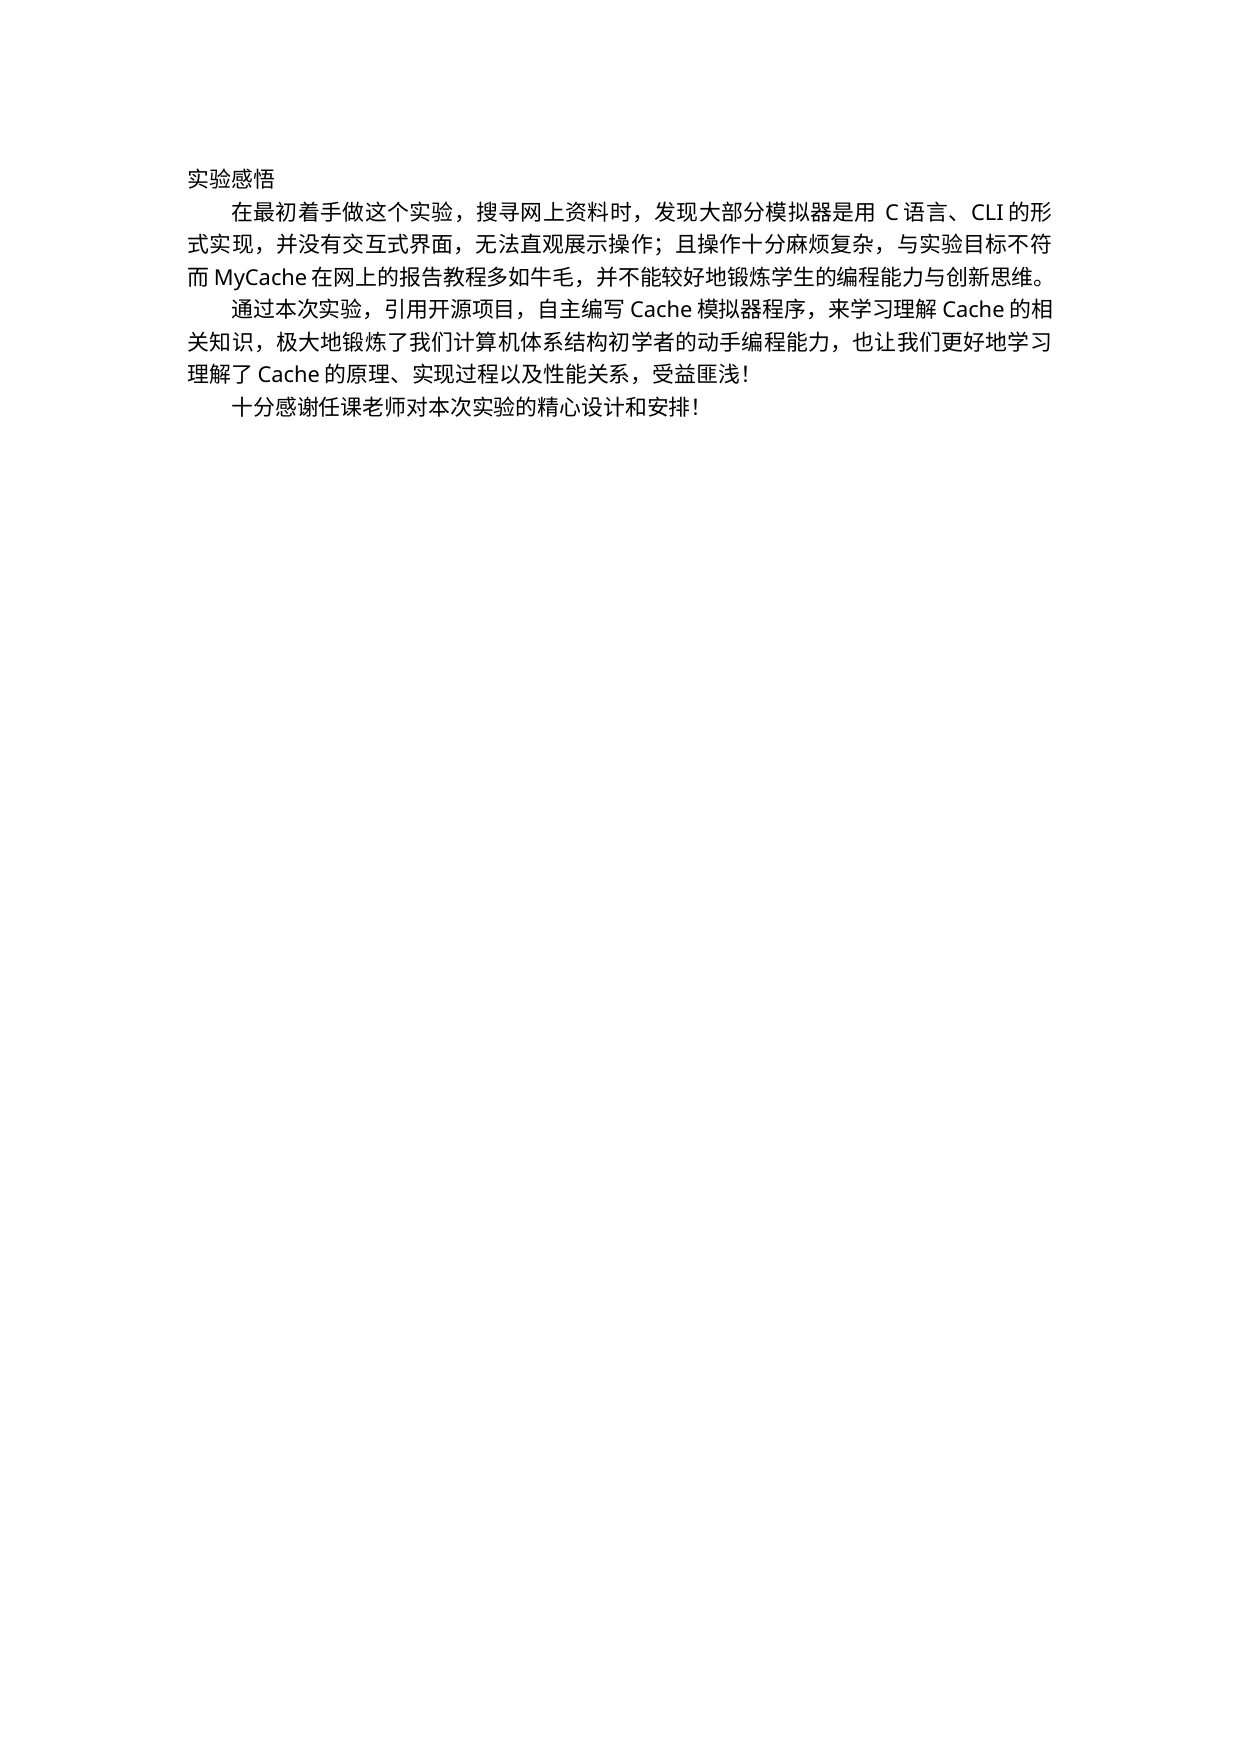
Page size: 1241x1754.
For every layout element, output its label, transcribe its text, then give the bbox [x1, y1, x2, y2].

text 实验感悟 [187, 162, 1053, 194]
text 通过本次实验，引用开源项目，自主编写Cache模拟器程序，来学习理解Cache的相关知识，极大地锻炼了我们计算机体系结构初学者的动手编程能力，也让我们更好地学习理解了Cache的原理、实现过程以及性能关系，受益匪浅！ [187, 292, 1053, 389]
text 十分感谢任课老师对本次实验的精心设计和安排！ [187, 389, 1053, 422]
text 在最初着手做这个实验，搜寻网上资料时，发现大部分模拟器是用C语言、CLI的形式实现，并没有交互式界面，无法直观展示操作；且操作十分麻烦复杂，与实验目标不符。而MyCache在网上的报告教程多如牛毛，并不能较好地锻炼学生的编程能力与创新思维。 [187, 194, 1053, 292]
